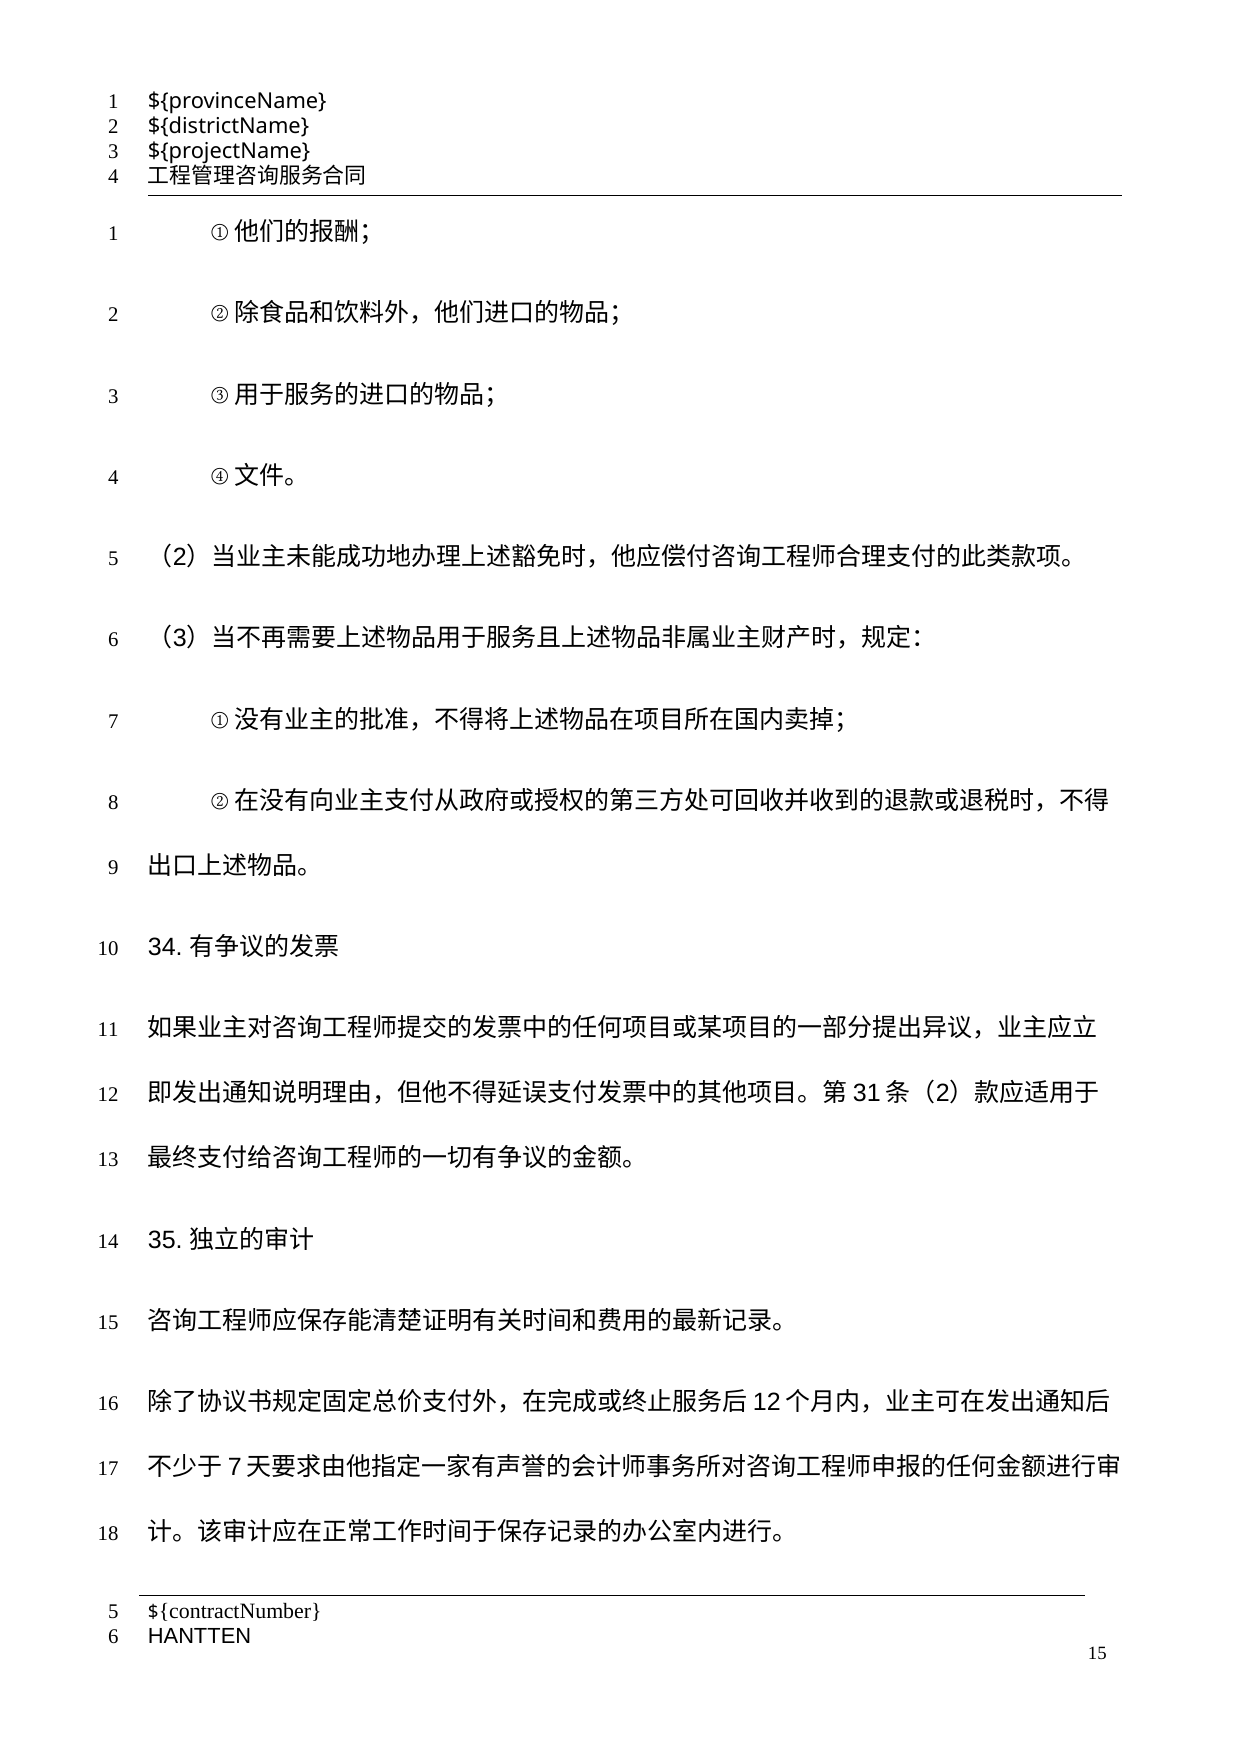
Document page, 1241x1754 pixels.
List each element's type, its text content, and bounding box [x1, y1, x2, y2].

text ④文件。 [148, 441, 1122, 506]
text ②除食品和饮料外，他们进口的物品； [148, 278, 1122, 343]
text ①没有业主的批准，不得将上述物品在项目所在国内卖掉； [148, 685, 1122, 750]
text ②在没有向业主支付从政府或授权的第三方处可回收并收到的退款或退税时，不得出口上述物品。 [148, 766, 1122, 896]
text 咨询工程师应保存能清楚证明有关时间和费用的最新记录。 [148, 1286, 1122, 1351]
text 除了协议书规定固定总价支付外，在完成或终止服务后12个月内，业主可在发出通知后不少于7天要求由他指定一家有声誉的会计师事务所对咨询工程师申报的任何金额进行审计。该审计应在正常工作时间于保存记录的办公室内进行。 [148, 1367, 1122, 1562]
text 如果业主对咨询工程师提交的发票中的任何项目或某项目的一部分提出异议，业主应立即发出通知说明理由，但他不得延误支付发票中的其他项目。第31条（2）款应适用于最终支付给咨询工程师的一切有争议的金额。 [148, 993, 1122, 1188]
text ①他们的报酬； [148, 197, 1122, 262]
text （2）当业主未能成功地办理上述豁免时，他应偿付咨询工程师合理支付的此类款项。 [148, 522, 1122, 587]
text 35. 独立的审计 [148, 1205, 1122, 1270]
text 34. 有争议的发票 [148, 912, 1122, 977]
text ③用于服务的进口的物品； [148, 360, 1122, 425]
text （3）当不再需要上述物品用于服务且上述物品非属业主财产时，规定： [148, 603, 1122, 668]
